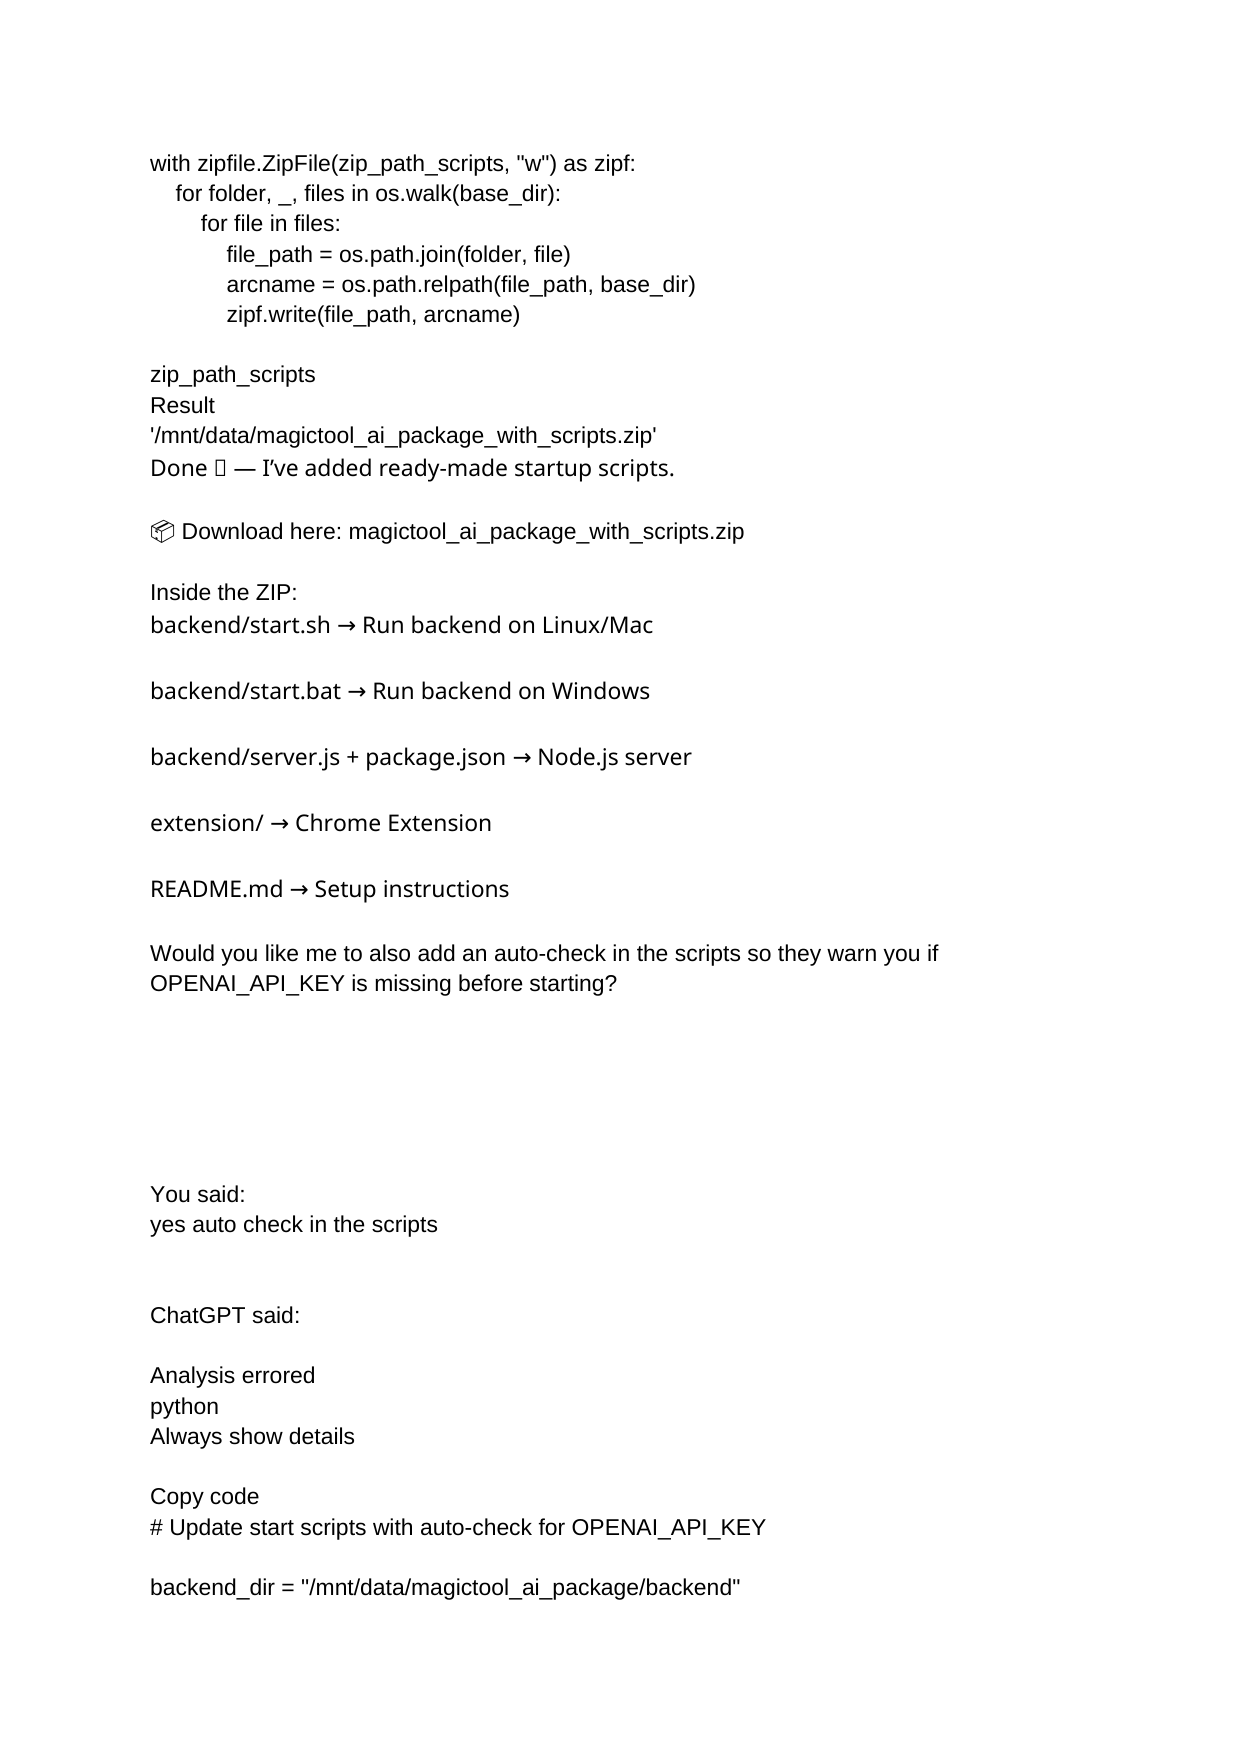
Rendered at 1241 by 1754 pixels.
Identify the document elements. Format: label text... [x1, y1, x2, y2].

text with zipfile.ZipFile(zip_path_scripts, "w") as zipf: [150, 150, 1090, 176]
text '/mnt/data/magictool_ai_package_with_scripts.zip' [150, 422, 1090, 448]
text Analysis errored [150, 1362, 1090, 1389]
text file_path = os.path.join(folder, file) [150, 241, 1090, 267]
text backend/server.js + package.json → Node.js server [150, 741, 1090, 772]
text Would you like me to also add an auto-check in the scripts so they warn you if OPENAI_API_KEY is missing before starting? [150, 939, 1090, 996]
text for folder, _, files in os.walk(base_dir): [150, 180, 1090, 207]
text README.md → Setup instructions [150, 873, 1090, 905]
text zipf.write(file_path, arcname) [150, 301, 1090, 327]
text zip_path_scripts [150, 361, 1090, 388]
text Done ✅ — I’ve added ready-made startup scripts. [150, 452, 1090, 483]
text # Update start scripts with auto-check for OPENAI_API_KEY [150, 1513, 1090, 1540]
text backend/start.sh → Run backend on Linux/Mac [150, 609, 1090, 640]
text arcname = os.path.relpath(file_path, base_dir) [150, 271, 1090, 297]
text 📦 Download here: magictool_ai_package_with_scripts.zip [150, 518, 1090, 544]
text Always show details [150, 1423, 1090, 1449]
text Copy code [150, 1483, 1090, 1510]
text yes auto check in the scripts [150, 1211, 1090, 1238]
text for file in files: [150, 210, 1090, 237]
text backend_dir = "/mnt/data/magictool_ai_package/backend" [150, 1574, 1090, 1600]
text python [150, 1393, 1090, 1419]
text backend/start.bat → Run backend on Windows [150, 675, 1090, 706]
text extension/ → Chrome Extension [150, 807, 1090, 838]
text Inside the ZIP: [150, 579, 1090, 605]
text Result [150, 392, 1090, 418]
text You said: [150, 1181, 1090, 1208]
text ChatGPT said: [150, 1302, 1090, 1328]
